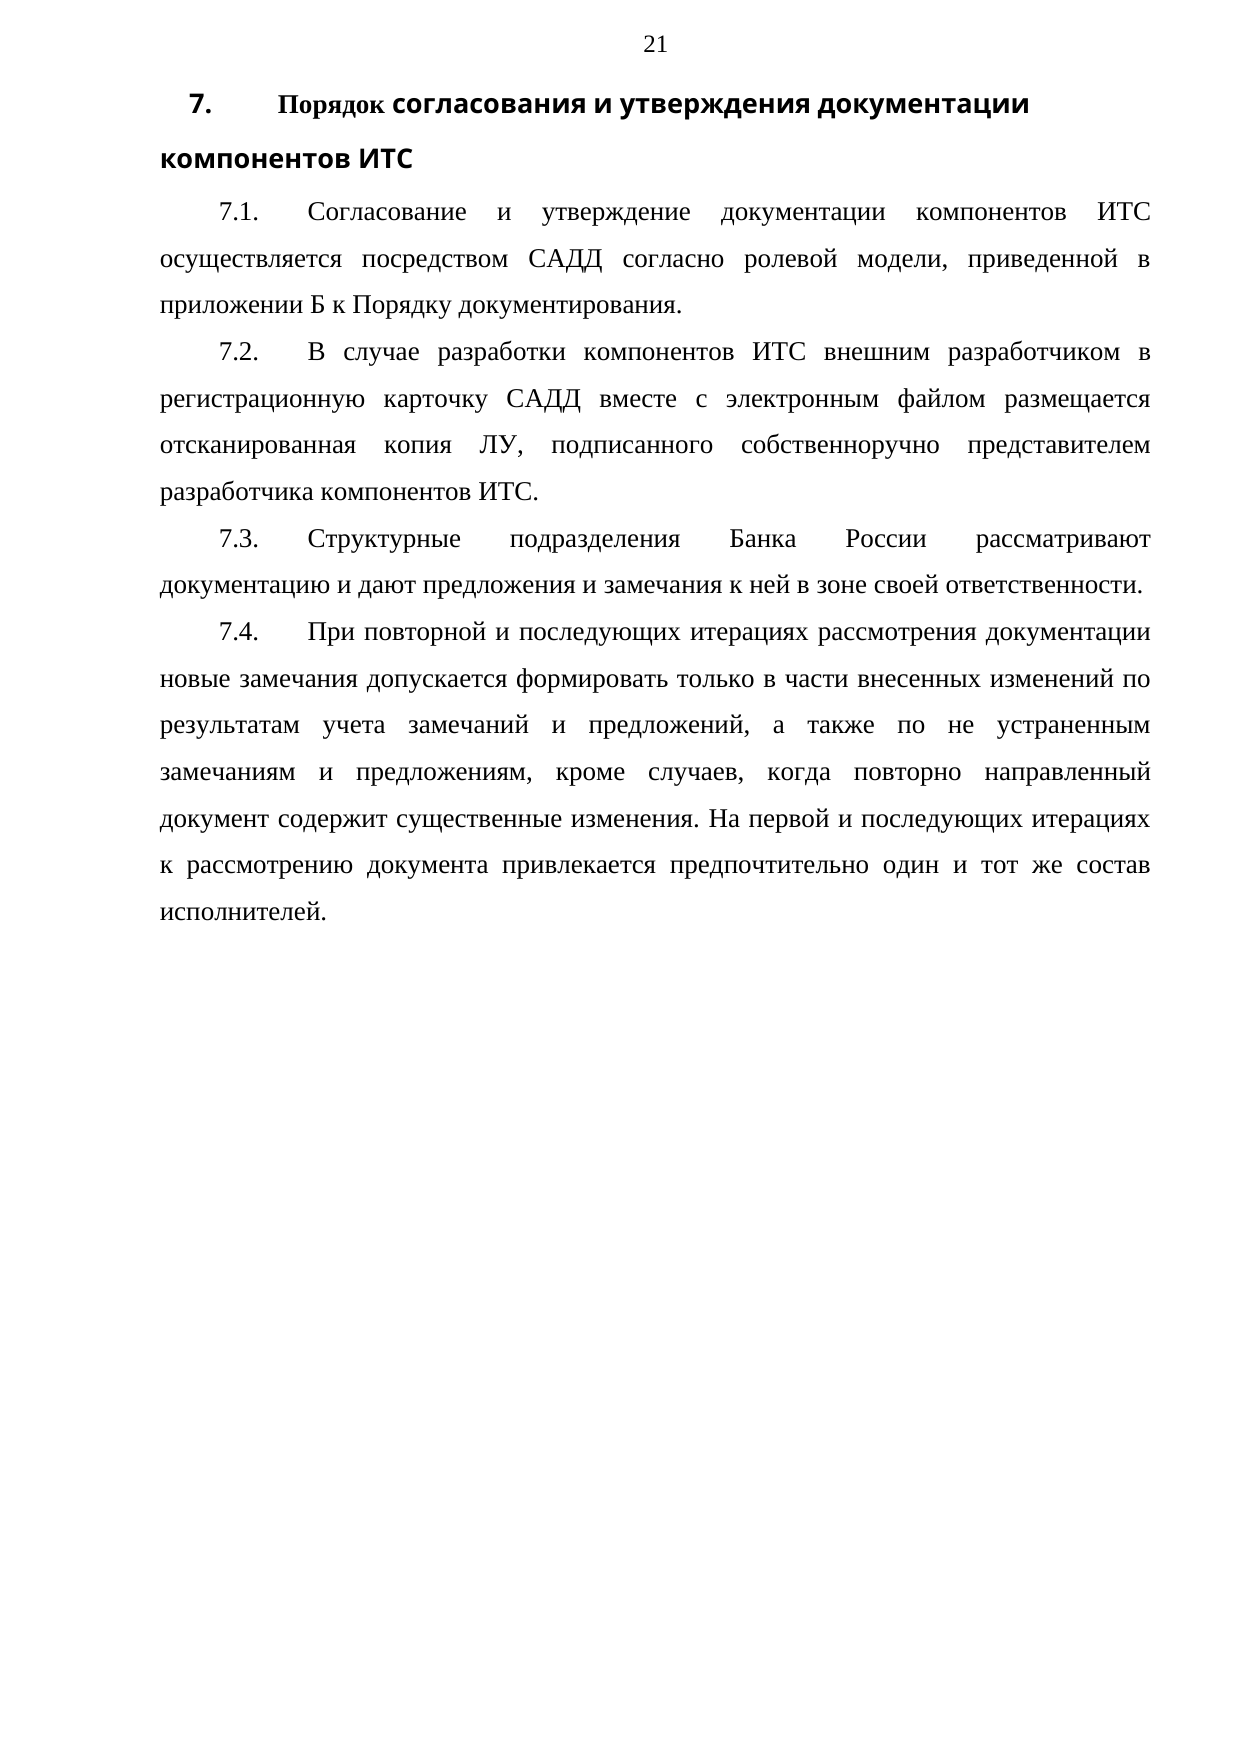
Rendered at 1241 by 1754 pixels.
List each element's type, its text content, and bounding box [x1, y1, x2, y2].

list В случае разработки компонентов ИТС внешним разработчиком в регистрационную карточку САДД вместе с электронным файлом размещается отсканированная копия ЛУ, подписанного собственноручно представителем разработчика компонентов ИТС. [159, 335, 1152, 506]
list При повторной и последующих итерациях рассмотрения документации новые замечания допускается формировать только в части внесенных изменений по результатам учета замечаний и предложений, а также по не устраненным замечаниям и предложениям, кроме случаев, когда повторно направленный документ содержит существенные изменения. На первой и последующих итерациях к рассмотрению документа привлекается предпочтительно один и тот же состав исполнителей. [159, 615, 1152, 926]
list Порядок согласования и утверждения документации компонентов ИТС [159, 85, 1152, 177]
list Структурные подразделения Банка России рассматривают документацию и дают предложения и замечания к ней в зоне своей ответственности. [159, 522, 1152, 600]
list Согласование и утверждение документации компонентов ИТС осуществляется посредством САДД согласно ролевой модели, приведенной в приложении Б к Порядку документирования. [159, 195, 1152, 320]
